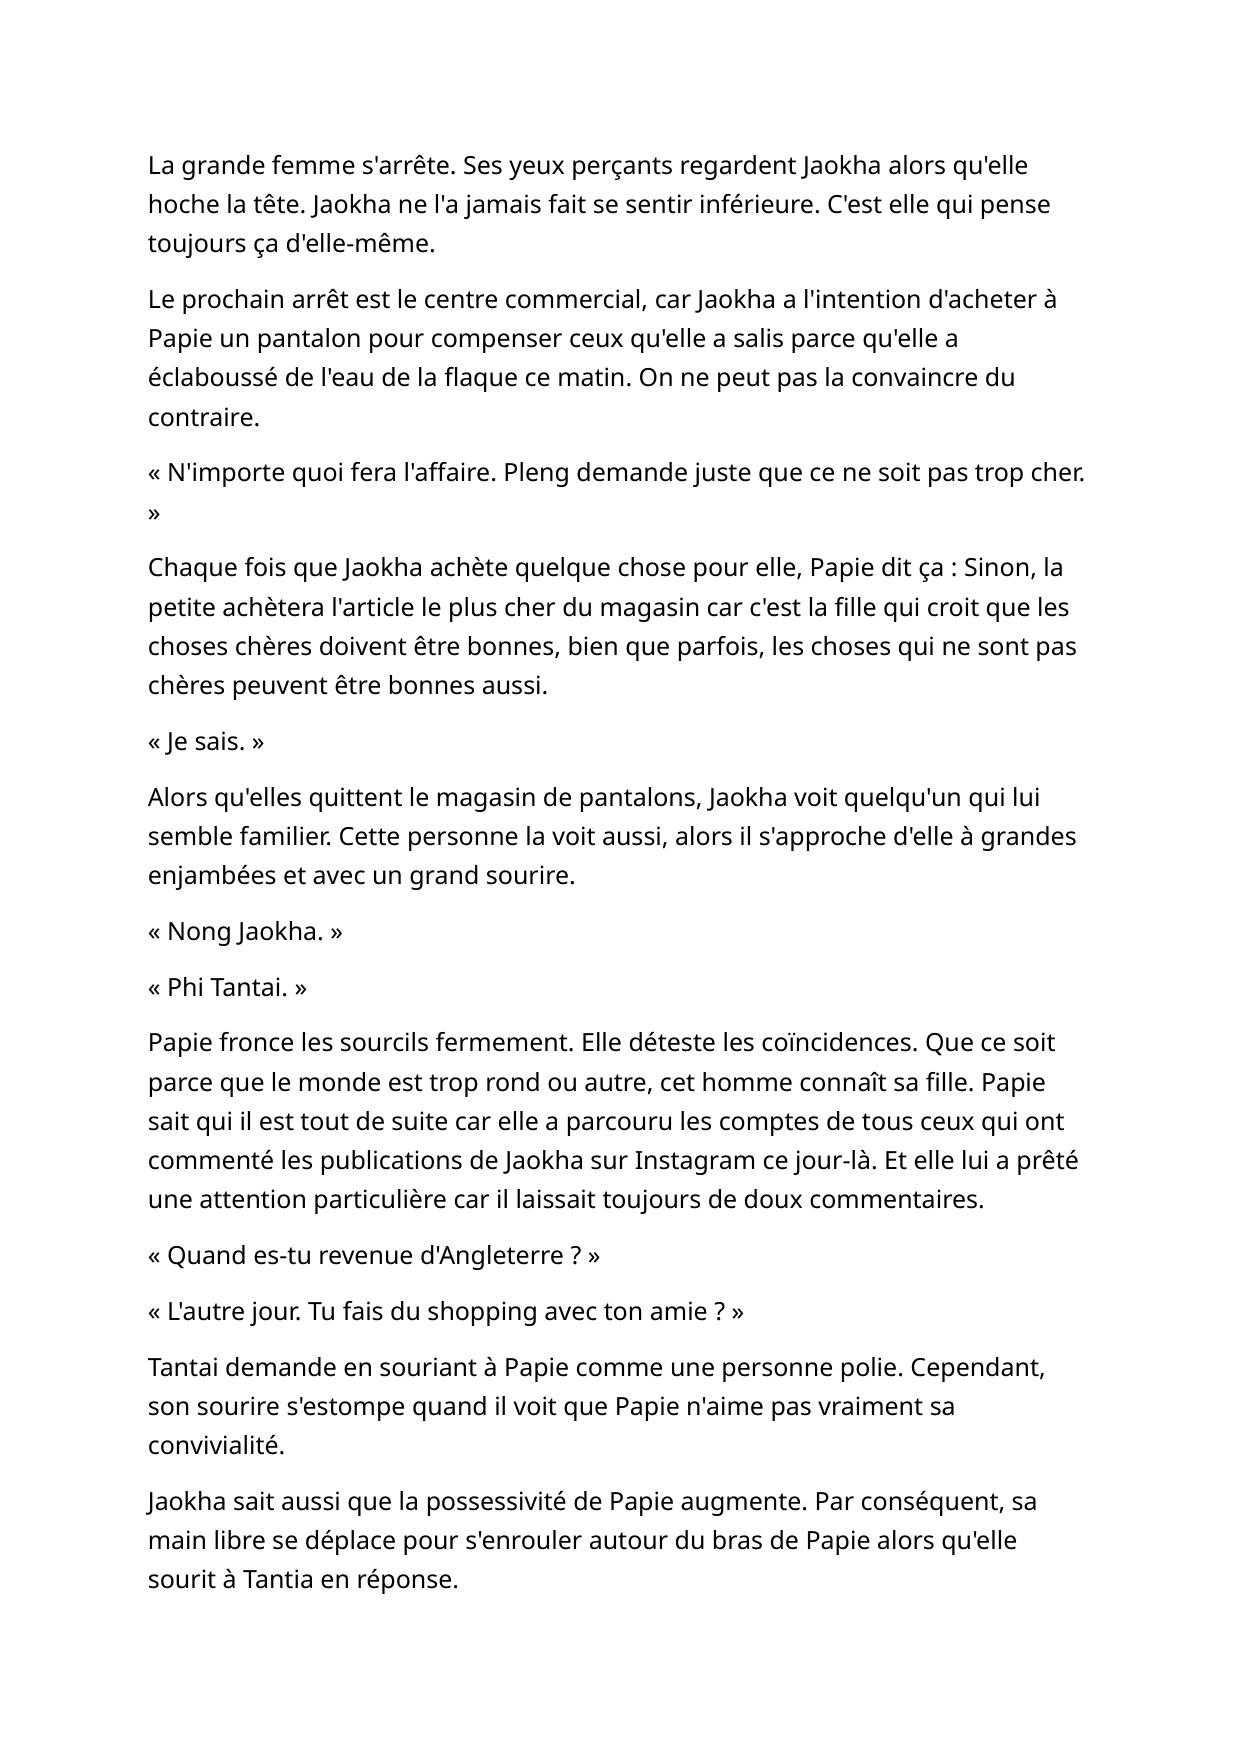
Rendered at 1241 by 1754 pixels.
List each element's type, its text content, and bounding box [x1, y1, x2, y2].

text « Phi Tantai. » [148, 969, 1093, 1003]
text Chaque fois que Jaokha achète quelque chose pour elle, Papie dit ça : Sinon, la petite achètera l'article le plus cher du magasin car c'est la fille qui croit que les choses chères doivent être bonnes, bien que parfois, les choses qui ne sont pas chères peuvent être bonnes aussi. [148, 550, 1093, 702]
text La grande femme s'arrête. Ses yeux perçants regardent Jaokha alors qu'elle hoche la tête. Jaokha ne l'a jamais fait se sentir inférieure. C'est elle qui pense toujours ça d'elle-même. [148, 148, 1093, 260]
text Papie fronce les sourcils fermement. Elle déteste les coïncidences. Que ce soit parce que le monde est trop rond ou autre, cet homme connaît sa fille. Papie sait qui il est tout de suite car elle a parcouru les comptes de tous ceux qui ont commenté les publications de Jaokha sur Instagram ce jour-là. Et elle lui a prêté une attention particulière car il laissait toujours de doux commentaires. [148, 1025, 1093, 1216]
text Le prochain arrêt est le centre commercial, car Jaokha a l'intention d'acheter à Papie un pantalon pour compenser ceux qu'elle a salis parce qu'elle a éclaboussé de l'eau de la flaque ce matin. On ne peut pas la convaincre du contraire. [148, 282, 1093, 433]
text « Je sais. » [148, 723, 1093, 757]
text « Nong Jaokha. » [148, 913, 1093, 947]
text Tantai demande en souriant à Papie comme une personne polie. Cependant, son sourire s'estompe quand il voit que Papie n'aime pas vraiment sa convivialité. [148, 1349, 1093, 1462]
text « N'importe quoi fera l'affaire. Pleng demande juste que ce ne soit pas trop cher. » [148, 455, 1093, 528]
text « L'autre jour. Tu fais du shopping avec ton amie ? » [148, 1293, 1093, 1327]
text « Quand es-tu revenue d'Angleterre ? » [148, 1238, 1093, 1272]
text Jaokha sait aussi que la possessivité de Papie augmente. Par conséquent, sa main libre se déplace pour s'enrouler autour du bras de Papie alors qu'elle sourit à Tantia en réponse. [148, 1483, 1093, 1596]
text Alors qu'elles quittent le magasin de pantalons, Jaokha voit quelqu'un qui lui semble familier. Cette personne la voit aussi, alors il s'approche d'elle à grandes enjambées et avec un grand sourire. [148, 779, 1093, 892]
